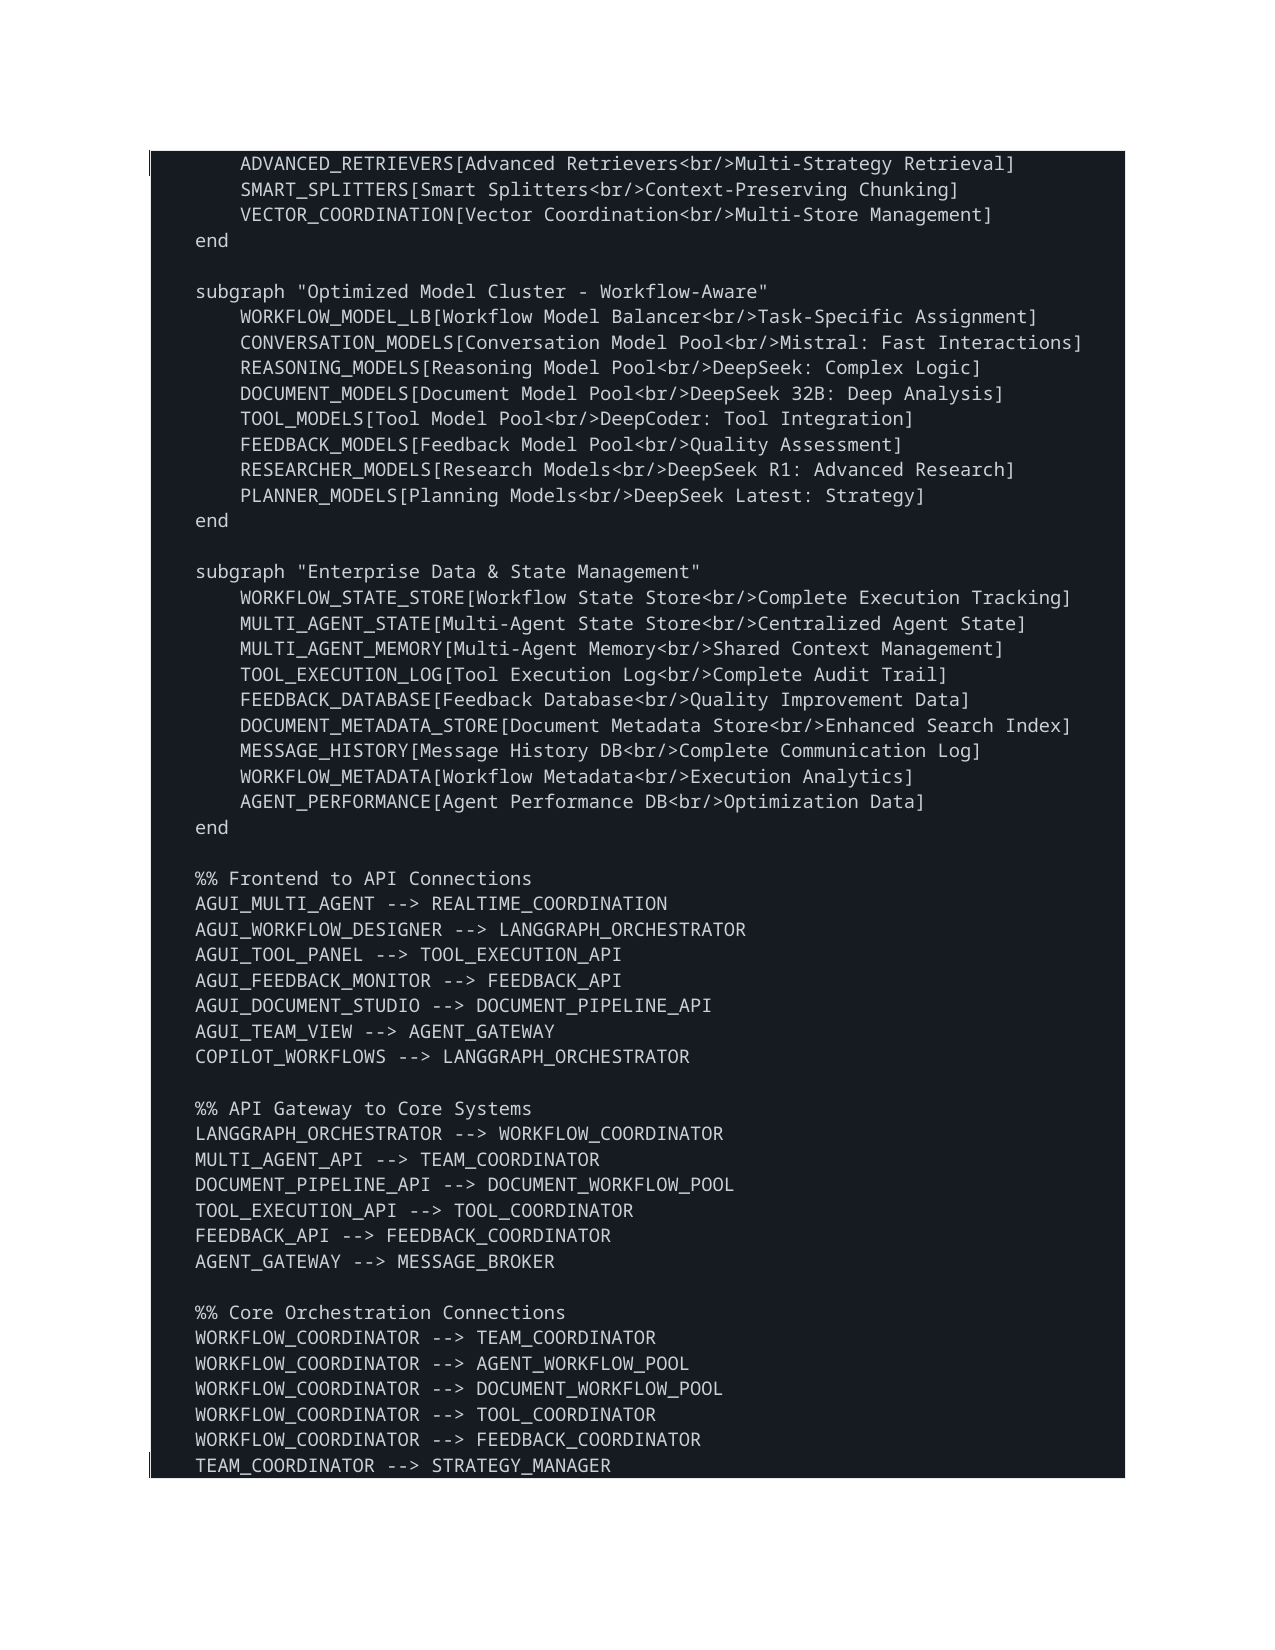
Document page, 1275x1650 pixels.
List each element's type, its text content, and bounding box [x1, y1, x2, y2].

text MULTI_AGENT_MEMORY[Multi-Agent Memory<br/>Shared Context Management] [151, 635, 1125, 661]
text AGUI_FEEDBACK_MONITOR --> FEEDBACK_API [151, 967, 1125, 993]
text CONVERSATION_MODELS[Conversation Model Pool<br/>Mistral: Fast Interactions] [151, 329, 1125, 355]
text TOOL_MODELS[Tool Model Pool<br/>DeepCoder: Tool Integration] [151, 406, 1125, 431]
text WORKFLOW_COORDINATOR --> AGENT_WORKFLOW_POOL [151, 1350, 1125, 1376]
text AGUI_MULTI_AGENT --> REALTIME_COORDINATION [151, 891, 1125, 916]
text WORKFLOW_MODEL_LB[Workflow Model Balancer<br/>Task-Specific Assignment] [151, 304, 1125, 329]
text PLANNER_MODELS[Planning Models<br/>DeepSeek Latest: Strategy] [151, 482, 1125, 508]
text FEEDBACK_API --> FEEDBACK_COORDINATOR [151, 1222, 1125, 1248]
text WORKFLOW_STATE_STORE[Workflow State Store<br/>Complete Execution Tracking] [151, 584, 1125, 610]
text COPILOT_WORKFLOWS --> LANGGRAPH_ORCHESTRATOR [151, 1044, 1125, 1069]
text WORKFLOW_COORDINATOR --> TOOL_COORDINATOR [151, 1401, 1125, 1427]
text AGENT_PERFORMANCE[Agent Performance DB<br/>Optimization Data] [151, 788, 1125, 814]
text REASONING_MODELS[Reasoning Model Pool<br/>DeepSeek: Complex Logic] [151, 355, 1125, 380]
text AGUI_DOCUMENT_STUDIO --> DOCUMENT_PIPELINE_API [151, 993, 1125, 1018]
text %% Core Orchestration Connections [151, 1299, 1125, 1324]
text AGENT_GATEWAY --> MESSAGE_BROKER [151, 1248, 1125, 1273]
text WORKFLOW_COORDINATOR --> FEEDBACK_COORDINATOR [151, 1427, 1125, 1452]
text ADVANCED_RETRIEVERS[Advanced Retrievers<br/>Multi-Strategy Retrieval] [151, 151, 1125, 176]
text VECTOR_COORDINATION[Vector Coordination<br/>Multi-Store Management] [151, 202, 1125, 227]
text subgraph "Optimized Model Cluster - Workflow-Aware" [151, 278, 1125, 304]
text AGUI_TOOL_PANEL --> TOOL_EXECUTION_API [151, 942, 1125, 967]
text FEEDBACK_MODELS[Feedback Model Pool<br/>Quality Assessment] [151, 431, 1125, 457]
text MESSAGE_HISTORY[Message History DB<br/>Complete Communication Log] [151, 737, 1125, 763]
text WORKFLOW_METADATA[Workflow Metadata<br/>Execution Analytics] [151, 763, 1125, 788]
text WORKFLOW_COORDINATOR --> DOCUMENT_WORKFLOW_POOL [151, 1376, 1125, 1401]
text SMART_SPLITTERS[Smart Splitters<br/>Context-Preserving Chunking] [151, 176, 1125, 202]
text TEAM_COORDINATOR --> STRATEGY_MANAGER [151, 1452, 1125, 1478]
text LANGGRAPH_ORCHESTRATOR --> WORKFLOW_COORDINATOR [151, 1120, 1125, 1146]
text TOOL_EXECUTION_API --> TOOL_COORDINATOR [151, 1197, 1125, 1222]
text DOCUMENT_MODELS[Document Model Pool<br/>DeepSeek 32B: Deep Analysis] [151, 380, 1125, 406]
text FEEDBACK_DATABASE[Feedback Database<br/>Quality Improvement Data] [151, 686, 1125, 712]
text end [151, 508, 1125, 533]
text WORKFLOW_COORDINATOR --> TEAM_COORDINATOR [151, 1324, 1125, 1350]
text %% Frontend to API Connections [151, 865, 1125, 891]
text end [151, 227, 1125, 253]
text MULTI_AGENT_API --> TEAM_COORDINATOR [151, 1146, 1125, 1171]
text AGUI_TEAM_VIEW --> AGENT_GATEWAY [151, 1018, 1125, 1044]
text end [151, 814, 1125, 839]
text %% API Gateway to Core Systems [151, 1095, 1125, 1120]
text DOCUMENT_METADATA_STORE[Document Metadata Store<br/>Enhanced Search Index] [151, 712, 1125, 737]
text RESEARCHER_MODELS[Research Models<br/>DeepSeek R1: Advanced Research] [151, 457, 1125, 482]
text MULTI_AGENT_STATE[Multi-Agent State Store<br/>Centralized Agent State] [151, 610, 1125, 635]
text TOOL_EXECUTION_LOG[Tool Execution Log<br/>Complete Audit Trail] [151, 661, 1125, 686]
text DOCUMENT_PIPELINE_API --> DOCUMENT_WORKFLOW_POOL [151, 1171, 1125, 1197]
text AGUI_WORKFLOW_DESIGNER --> LANGGRAPH_ORCHESTRATOR [151, 916, 1125, 942]
text subgraph "Enterprise Data & State Management" [151, 559, 1125, 584]
